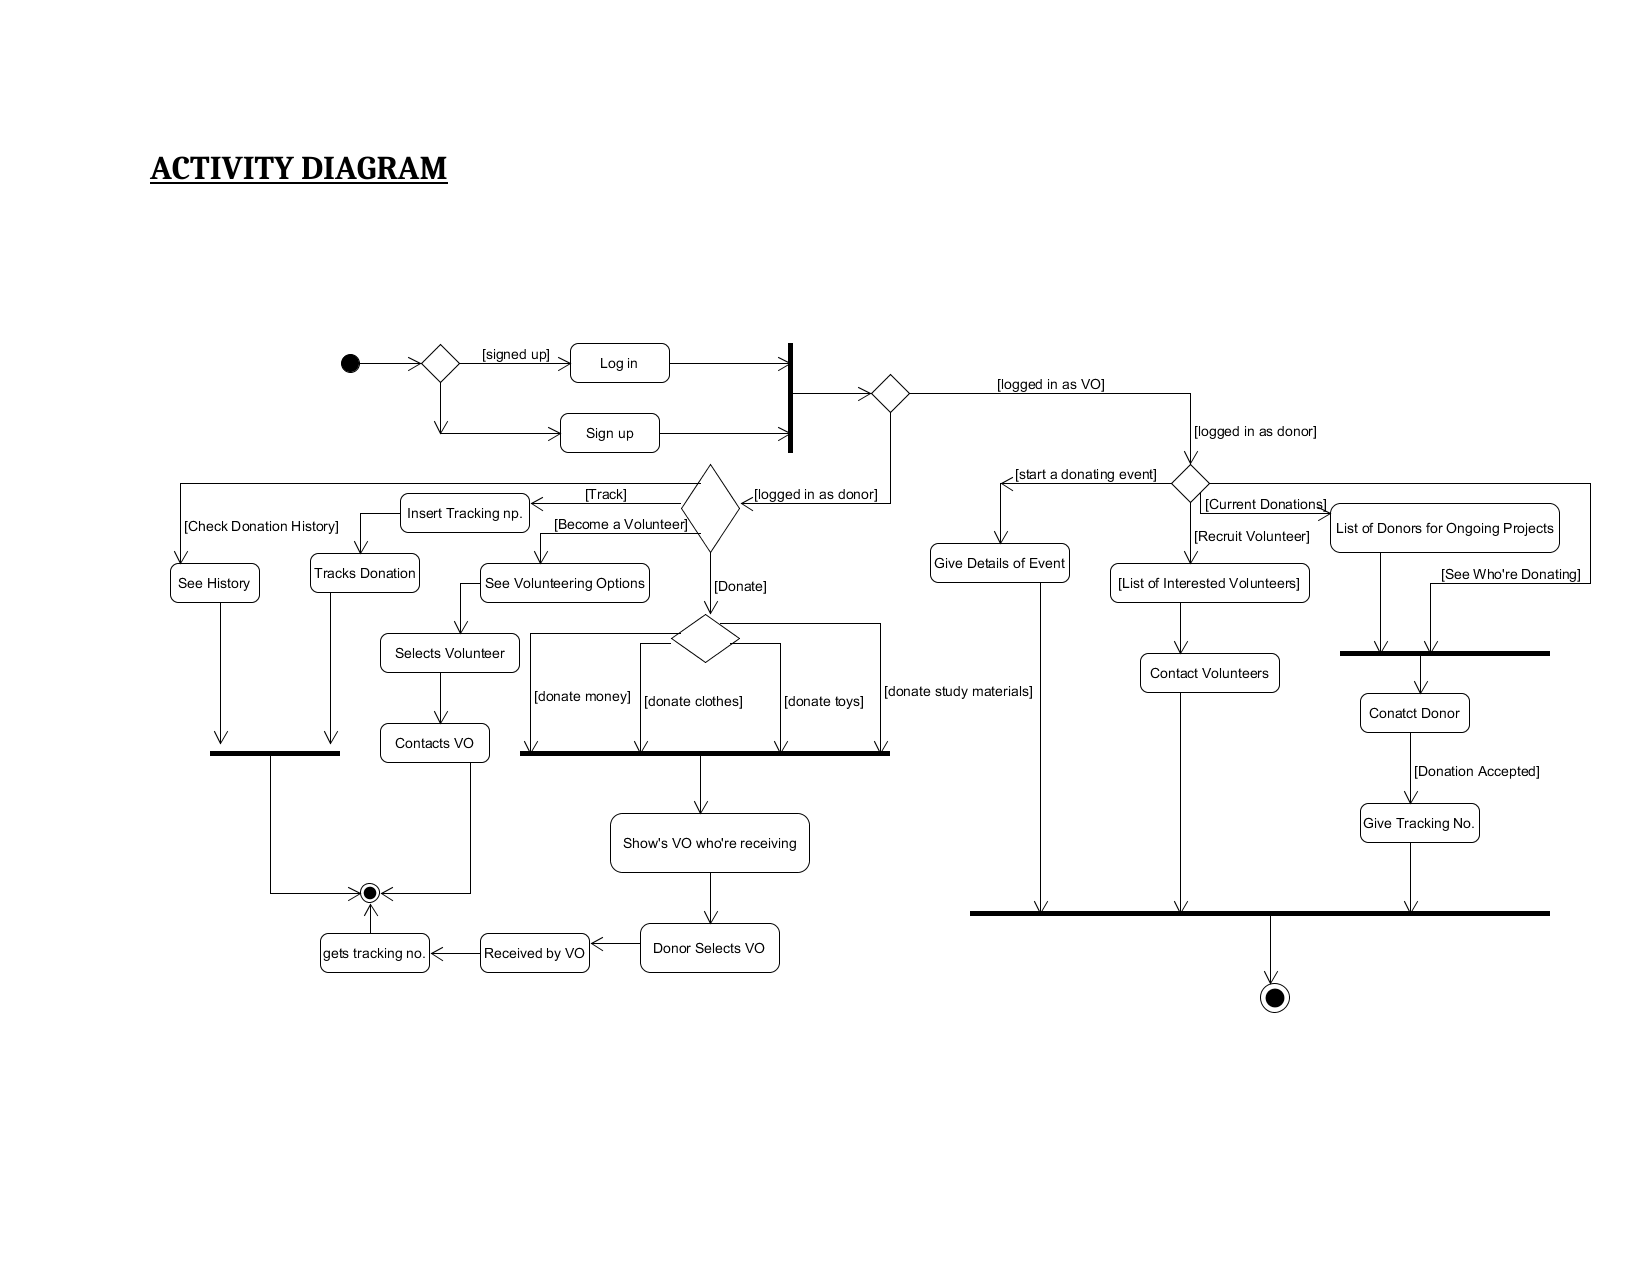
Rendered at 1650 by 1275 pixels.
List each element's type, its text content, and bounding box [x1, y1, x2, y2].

picture [150, 324, 1629, 1034]
text ACTIVITY DIAGRAM [150, 150, 1500, 188]
